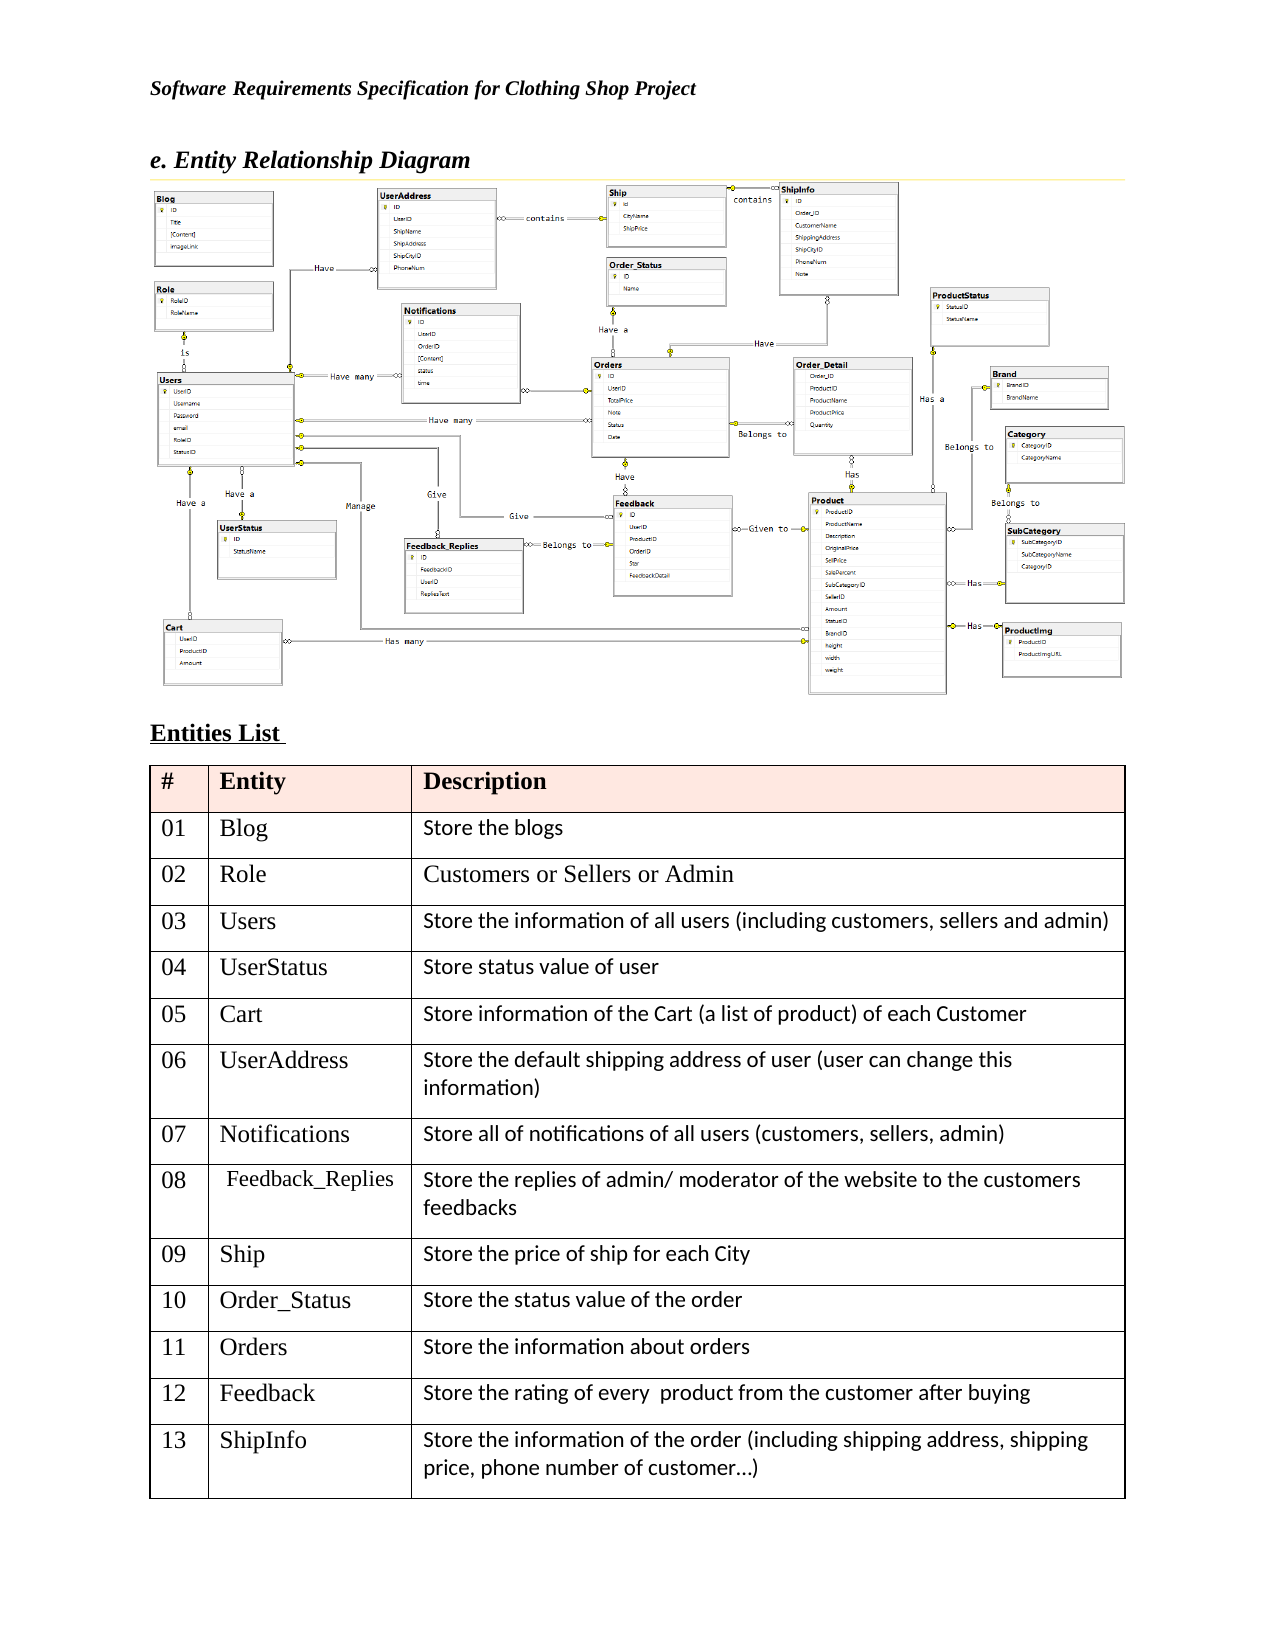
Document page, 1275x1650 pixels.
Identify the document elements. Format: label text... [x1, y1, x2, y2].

table_cell Store the status value of the order [412, 1286, 1124, 1331]
table_cell Store information of the Cart (a list of product) of each Customer [412, 999, 1124, 1044]
table_cell Store the replies of admin/ moderator of the website to the customers feedbacks [412, 1165, 1124, 1238]
table_cell 04 [151, 952, 208, 998]
table_cell 10 [151, 1286, 208, 1331]
table_cell 02 [151, 859, 208, 905]
table_cell 09 [151, 1239, 208, 1284]
table_cell Store the blogs [412, 813, 1124, 858]
table_cell 12 [151, 1379, 208, 1424]
table_cell Store the rating of every product from the customer after buying [412, 1379, 1124, 1424]
table_cell Orders [209, 1332, 411, 1377]
table_cell Store the price of ship for each City [412, 1239, 1124, 1284]
table_cell Store the information of all users (including customers, sellers and admin) [412, 906, 1124, 951]
table_cell 05 [151, 999, 208, 1044]
table_cell 01 [151, 813, 208, 858]
table_cell Role [209, 859, 411, 905]
table_cell Customers or Sellers or Admin [412, 859, 1124, 905]
table_cell 07 [151, 1119, 208, 1164]
table_cell Store all of notifications of all users (customers, sellers, admin) [412, 1119, 1124, 1164]
table_cell Notifications [209, 1119, 411, 1164]
table_cell Store the information about orders [412, 1332, 1124, 1377]
table_cell Store the information of the order (including shipping address, shipping price, phone number of customer…) [412, 1425, 1124, 1498]
table_cell 11 [151, 1332, 208, 1377]
table_cell Store status value of user [412, 952, 1124, 998]
table_cell 13 [151, 1425, 208, 1498]
table_cell ShipInfo [209, 1425, 411, 1498]
table_header Description [412, 766, 1124, 812]
table_header Entity [209, 766, 411, 812]
table_cell 06 [151, 1045, 208, 1118]
table_cell Blog [209, 813, 411, 858]
table_cell Order_Status [209, 1286, 411, 1331]
table_cell 03 [151, 906, 208, 951]
table_cell UserStatus [209, 952, 411, 998]
table_cell Users [209, 906, 411, 951]
table_cell Feedback_Replies [209, 1165, 411, 1238]
table_cell Ship [209, 1239, 411, 1284]
text Entities List [150, 718, 1125, 746]
table_cell Feedback [209, 1379, 411, 1424]
picture [150, 179, 1125, 699]
table_cell Store the default shipping address of user (user can change this information) [412, 1045, 1124, 1118]
subtitle e. Entity Relationship Diagram [150, 150, 1125, 173]
table_header # [151, 766, 208, 812]
table_cell UserAddress [209, 1045, 411, 1118]
table_cell 08 [151, 1165, 208, 1238]
table_cell Cart [209, 999, 411, 1044]
